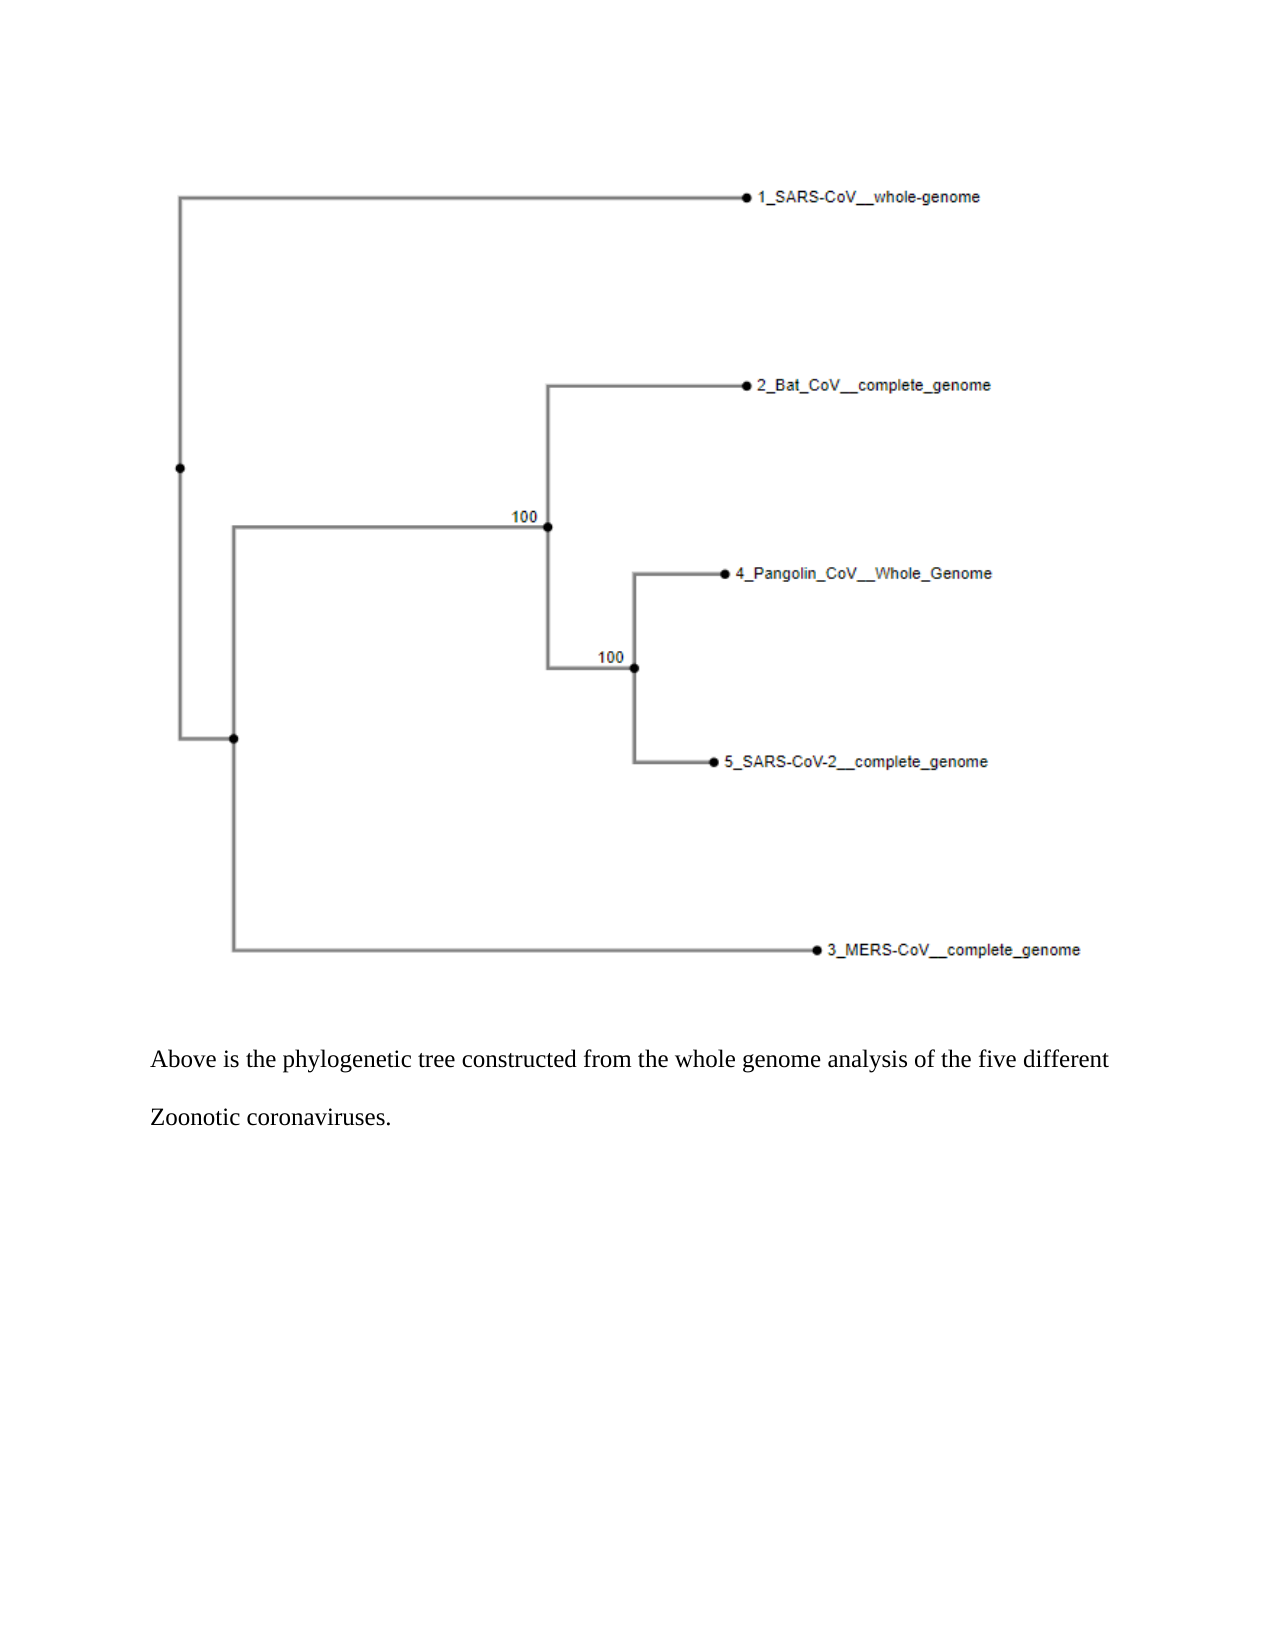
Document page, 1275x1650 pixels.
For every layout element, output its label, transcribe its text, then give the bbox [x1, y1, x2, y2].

picture [150, 150, 1091, 999]
text Above is the phylogenetic tree constructed from the whole genome analysis of the five different Zoonotic coronaviruses. [150, 1044, 1125, 1131]
